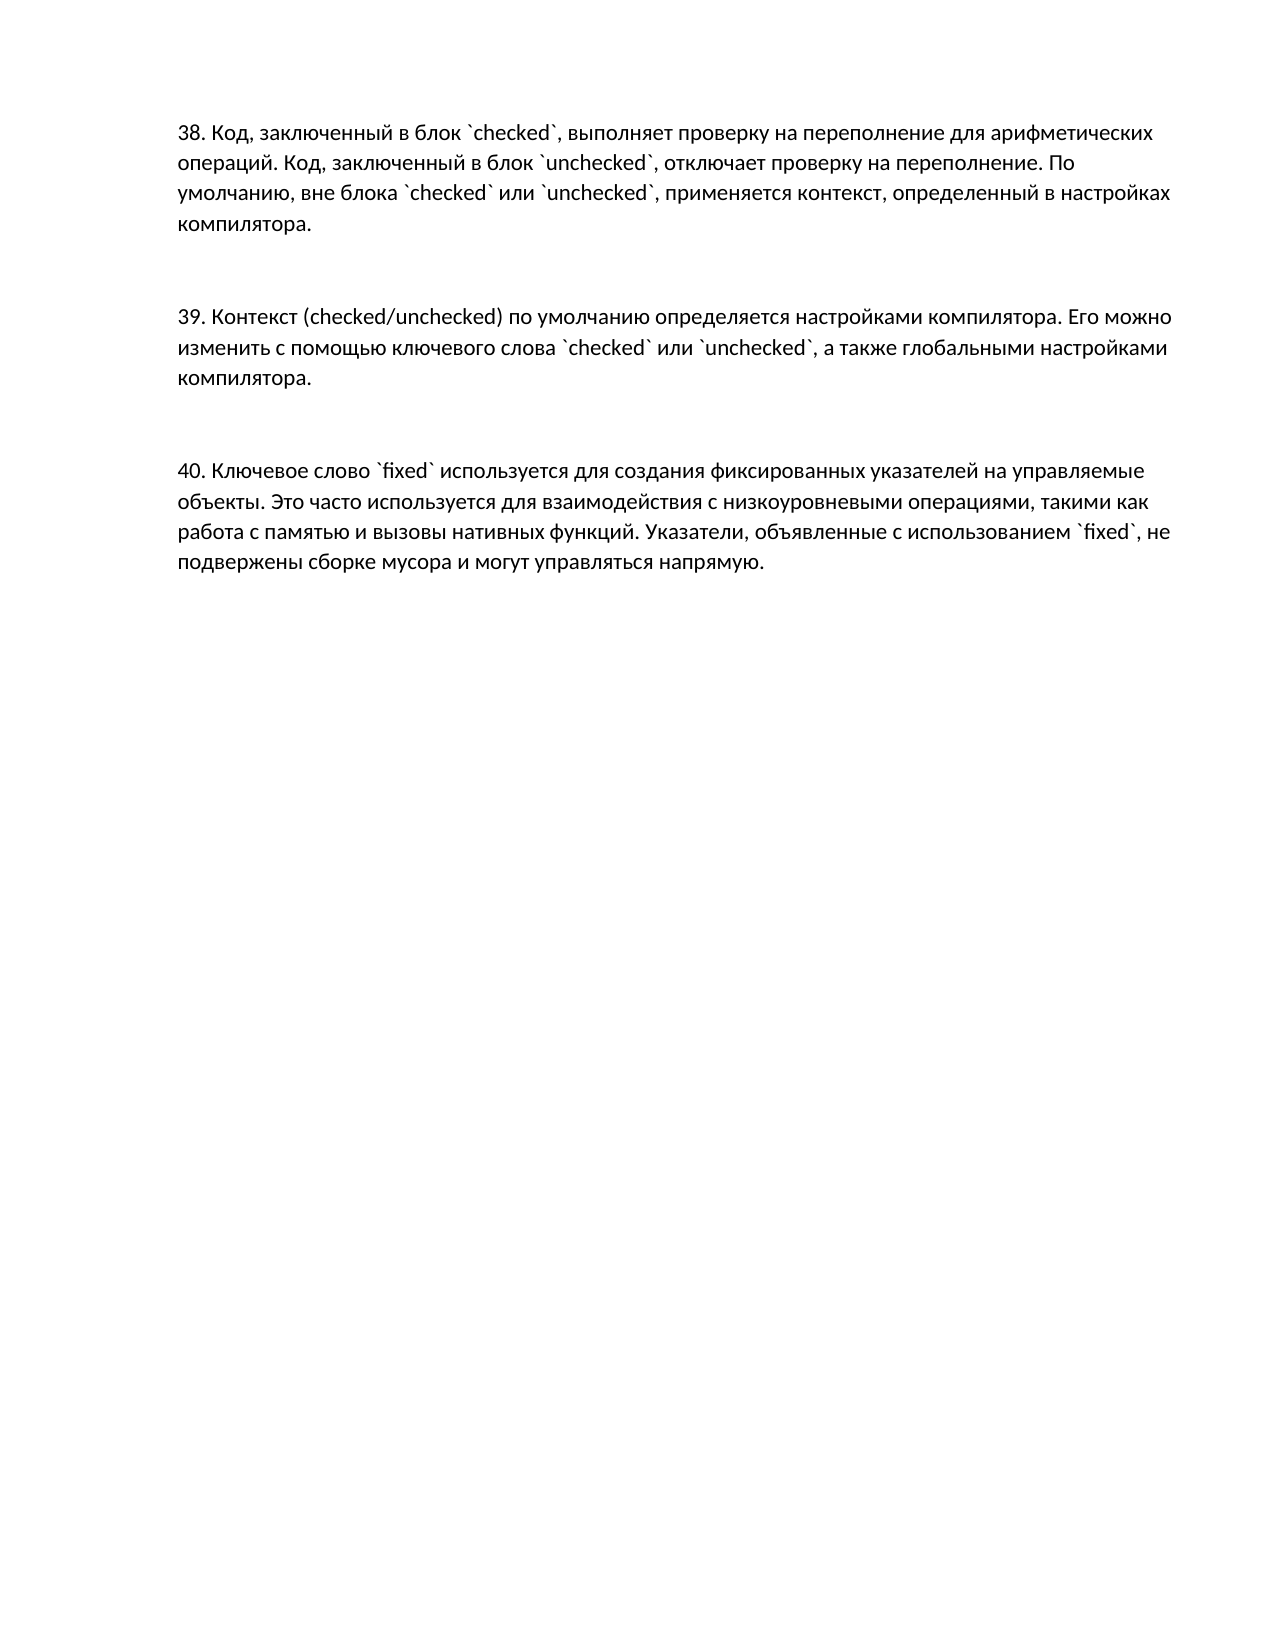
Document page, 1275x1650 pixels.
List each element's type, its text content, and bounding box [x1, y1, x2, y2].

text 40. Ключевое слово `fixed` используется для создания фиксированных указателей на управляемые объекты. Это часто используется для взаимодействия с низкоуровневыми операциями, такими как работа с памятью и вызовы нативных функций. Указатели, объявленные с использованием `fixed`, не подвержены сборке мусора и могут управляться напрямую. [177, 457, 1186, 575]
text 38. Код, заключенный в блок `checked`, выполняет проверку на переполнение для арифметических операций. Код, заключенный в блок `unchecked`, отключает проверку на переполнение. По умолчанию, вне блока `checked` или `unchecked`, применяется контекст, определенный в настройках компилятора. [177, 118, 1186, 237]
text 39. Контекст (checked/unchecked) по умолчанию определяется настройками компилятора. Его можно изменить с помощью ключевого слова `checked` или `unchecked`, а также глобальными настройками компилятора. [177, 302, 1186, 391]
